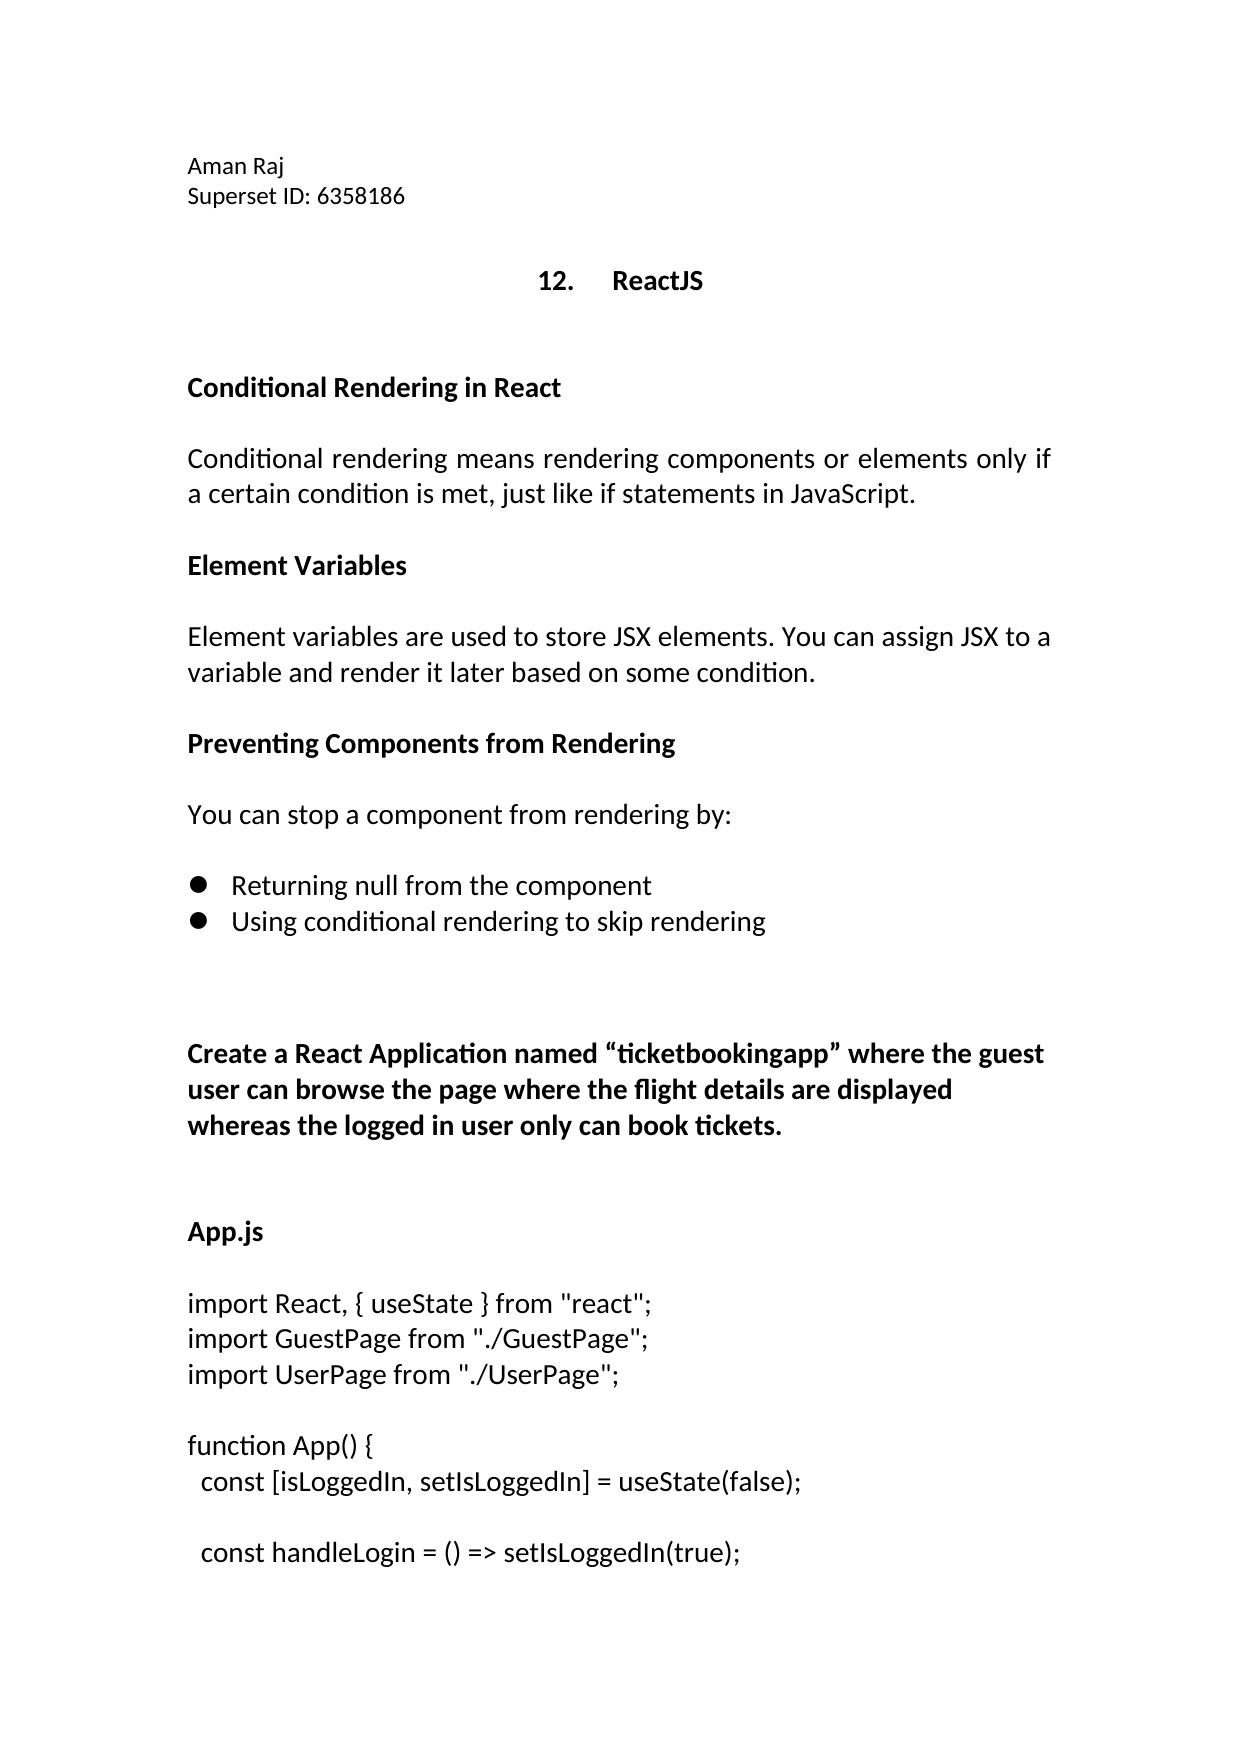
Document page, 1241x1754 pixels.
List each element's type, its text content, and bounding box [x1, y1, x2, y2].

list You can stop a component from rendering by: [187, 796, 1053, 832]
list Conditional Rendering in React [187, 369, 1053, 404]
list Element variables are used to store JSX elements. You can assign JSX to a variable and render it later based on some condition. [187, 618, 1053, 689]
text App.js [187, 1213, 1053, 1249]
text Aman Raj [187, 150, 1053, 181]
list Returning null from the component [187, 867, 1053, 903]
text const [isLoggedIn, setIsLoggedIn] = useState(false); [187, 1463, 1053, 1498]
list ReactJS [187, 262, 1053, 297]
text Superset ID: 6358186 [187, 181, 1053, 211]
list Conditional rendering means rendering components or elements only if a certain condition is met, just like if statements in JavaScript. [187, 440, 1053, 511]
list Element Variables [187, 547, 1053, 582]
text const handleLogin = () => setIsLoggedIn(true); [187, 1534, 1053, 1570]
list Using conditional rendering to skip rendering [187, 903, 1053, 939]
text import GuestPage from "./GuestPage"; [187, 1320, 1053, 1356]
text function App() { [187, 1427, 1053, 1463]
text import UserPage from "./UserPage"; [187, 1356, 1053, 1392]
text Create a React Application named “ticketbookingapp” where the guest user can browse the page where the flight details are displayed whereas the logged in user only can book tickets. [187, 1035, 1053, 1142]
list Preventing Components from Rendering [187, 725, 1053, 761]
text import React, { useState } from "react"; [187, 1285, 1053, 1320]
